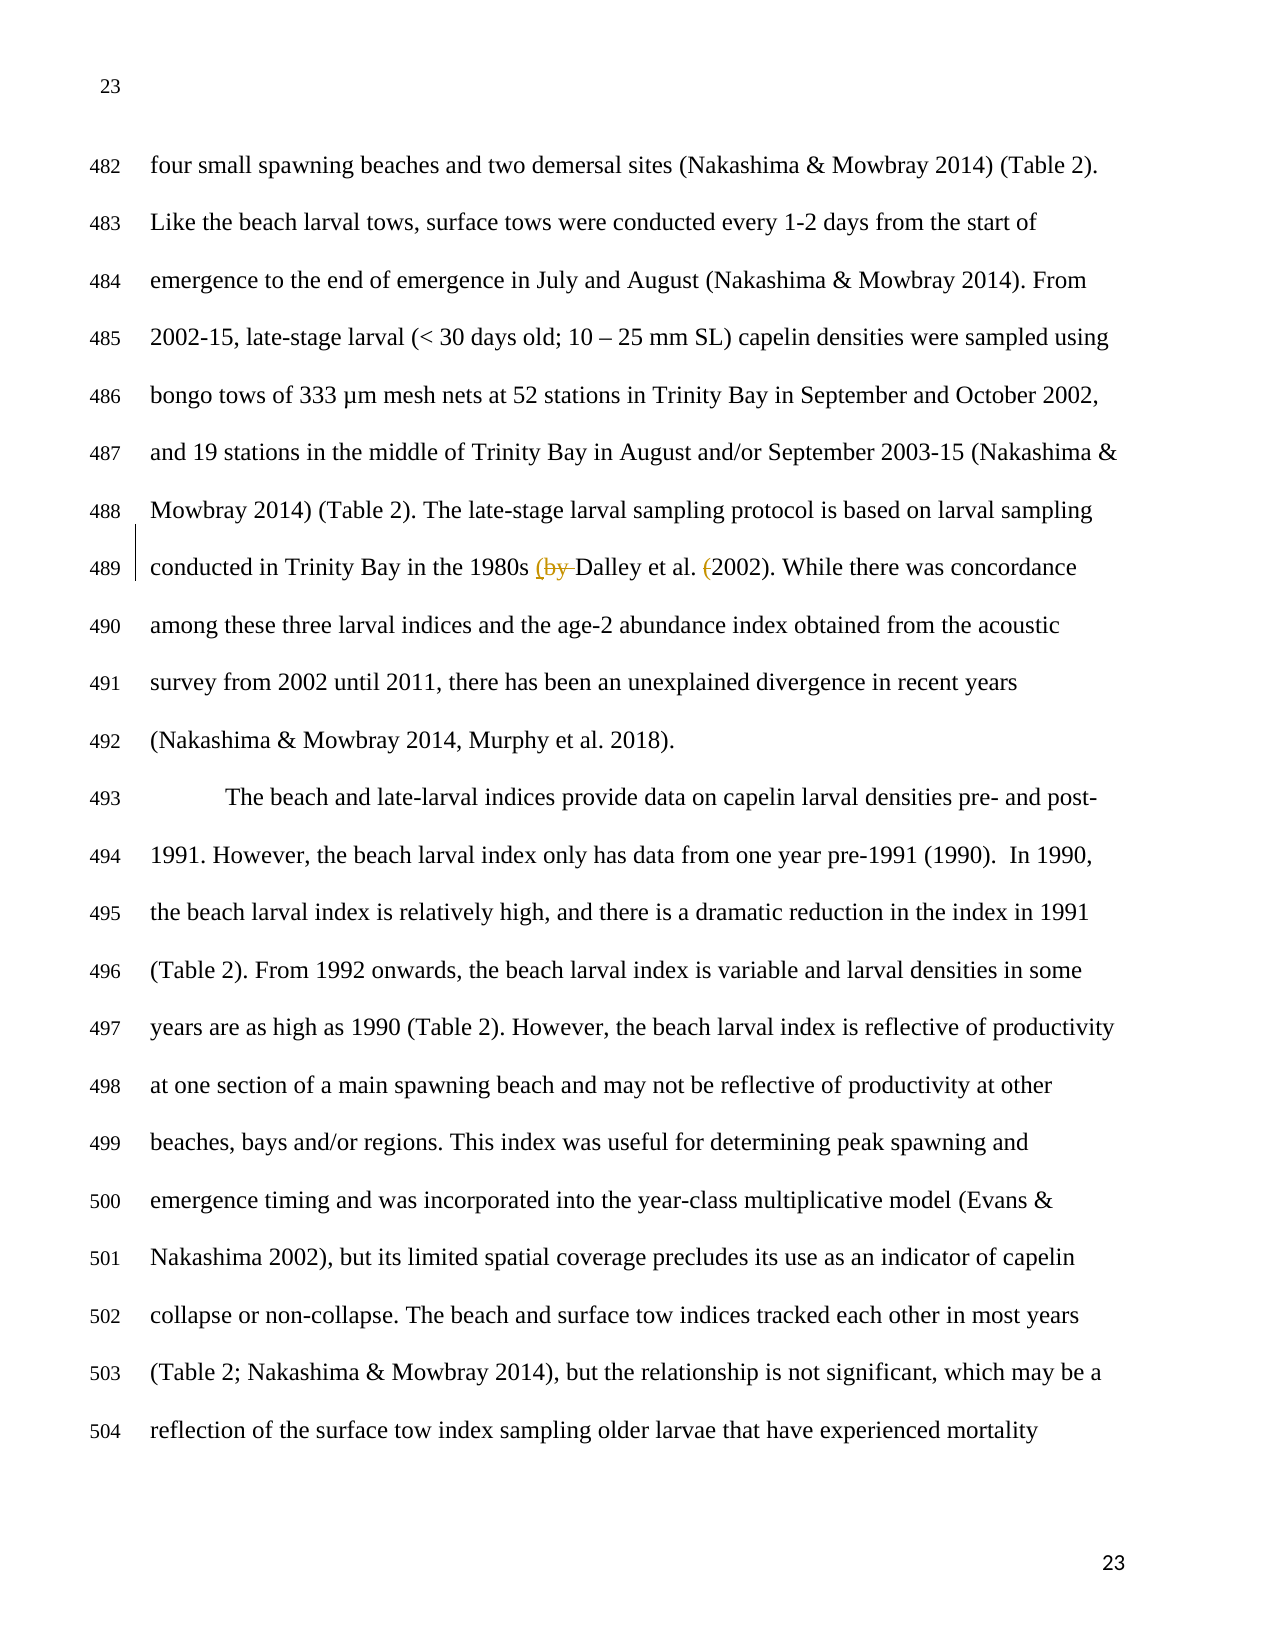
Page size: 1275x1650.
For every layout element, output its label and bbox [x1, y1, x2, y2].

text [150, 782, 1125, 1444]
text [150, 150, 1125, 754]
